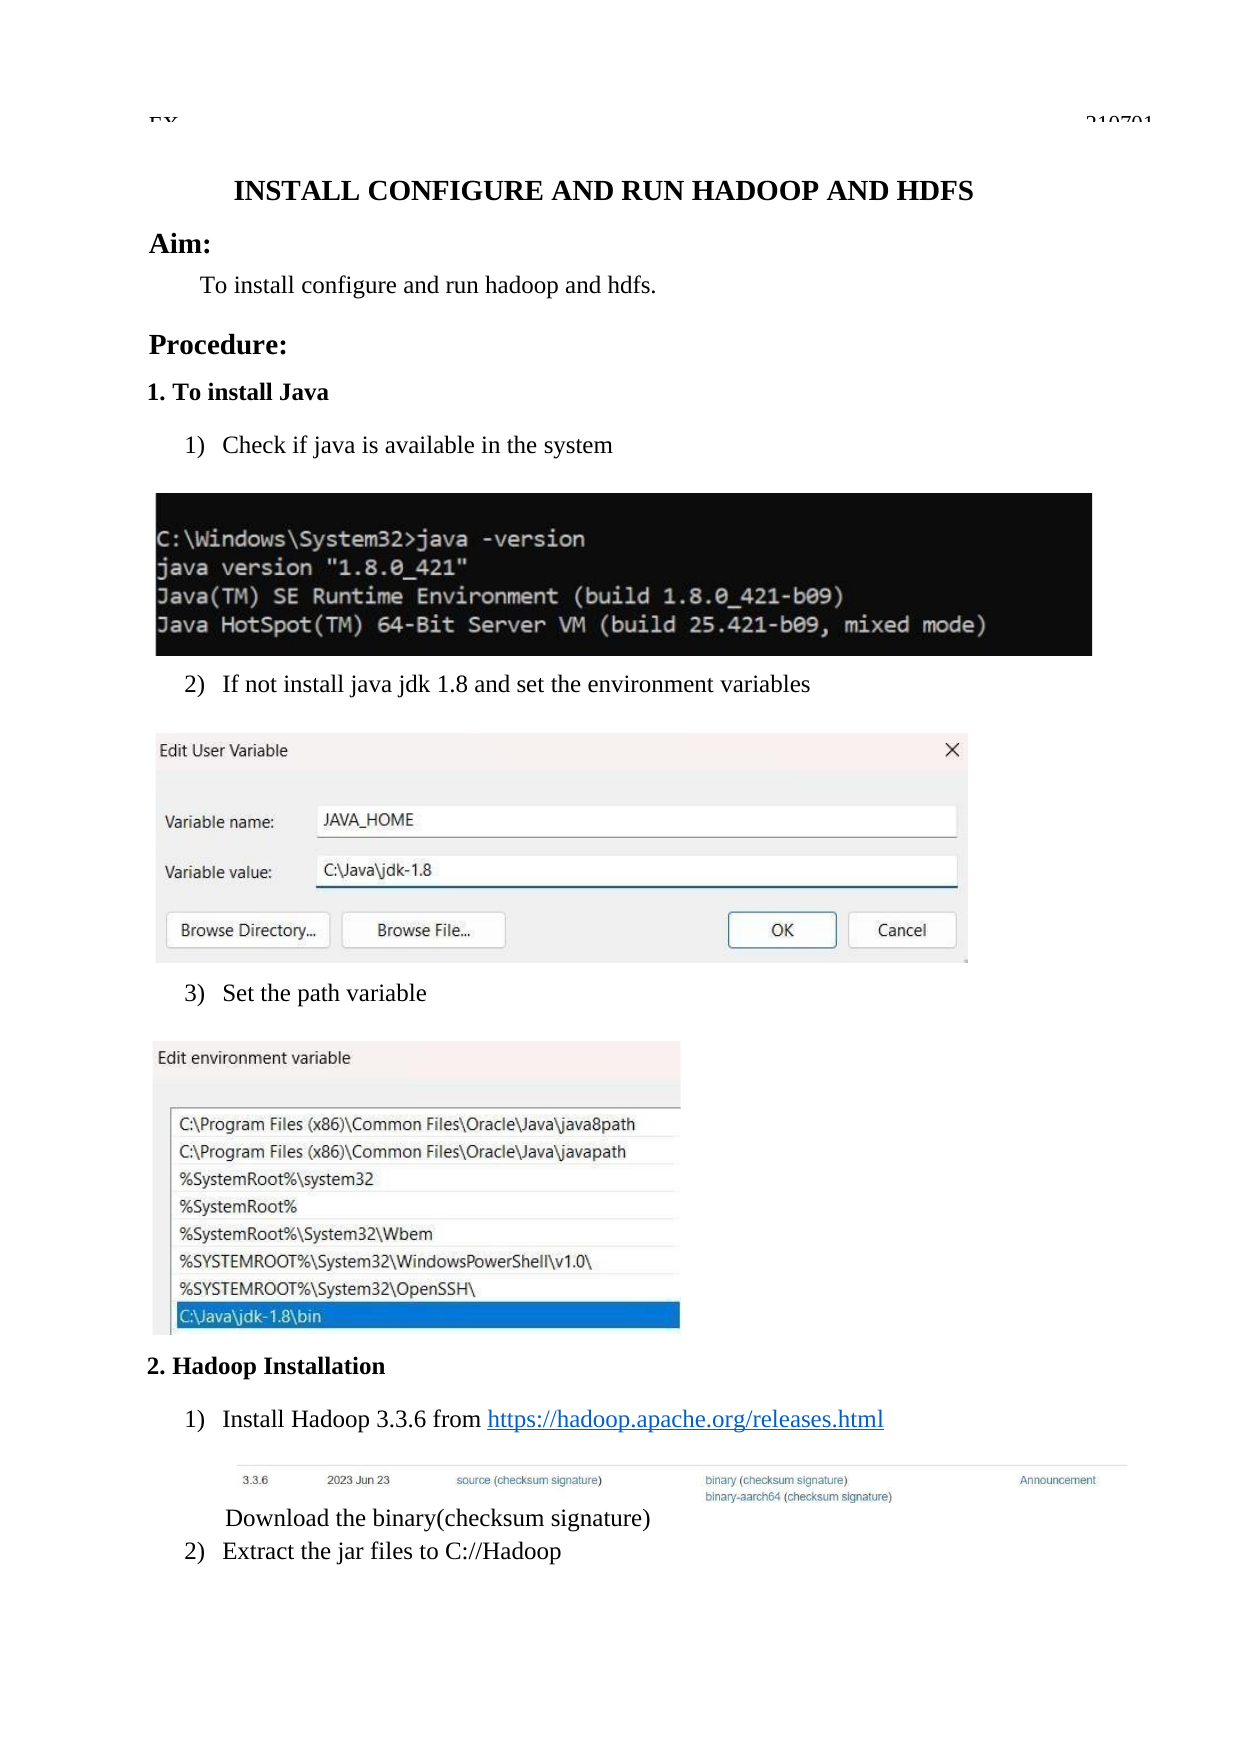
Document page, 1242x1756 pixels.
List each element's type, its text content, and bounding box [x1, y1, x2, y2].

subtitle Procedure: [148, 327, 1192, 361]
text Aim: [148, 226, 1192, 260]
picture [152, 1041, 681, 1335]
list Extract the jar files to C://Hadoop [184, 1536, 1192, 1565]
subtitle INSTALL CONFIGURE AND RUN HADOOP AND HDFS [233, 173, 1192, 207]
picture [155, 493, 1093, 656]
list Check if java is available in the system [184, 430, 1192, 459]
text To install configure and run hadoop and hdfs. [199, 270, 1192, 299]
list Install Hadoop 3.3.6 from https://hadoop.apache.org/releases.html [184, 1404, 1192, 1433]
picture [237, 1464, 1128, 1503]
subtitle To install Java [147, 377, 1192, 406]
picture [155, 733, 968, 963]
